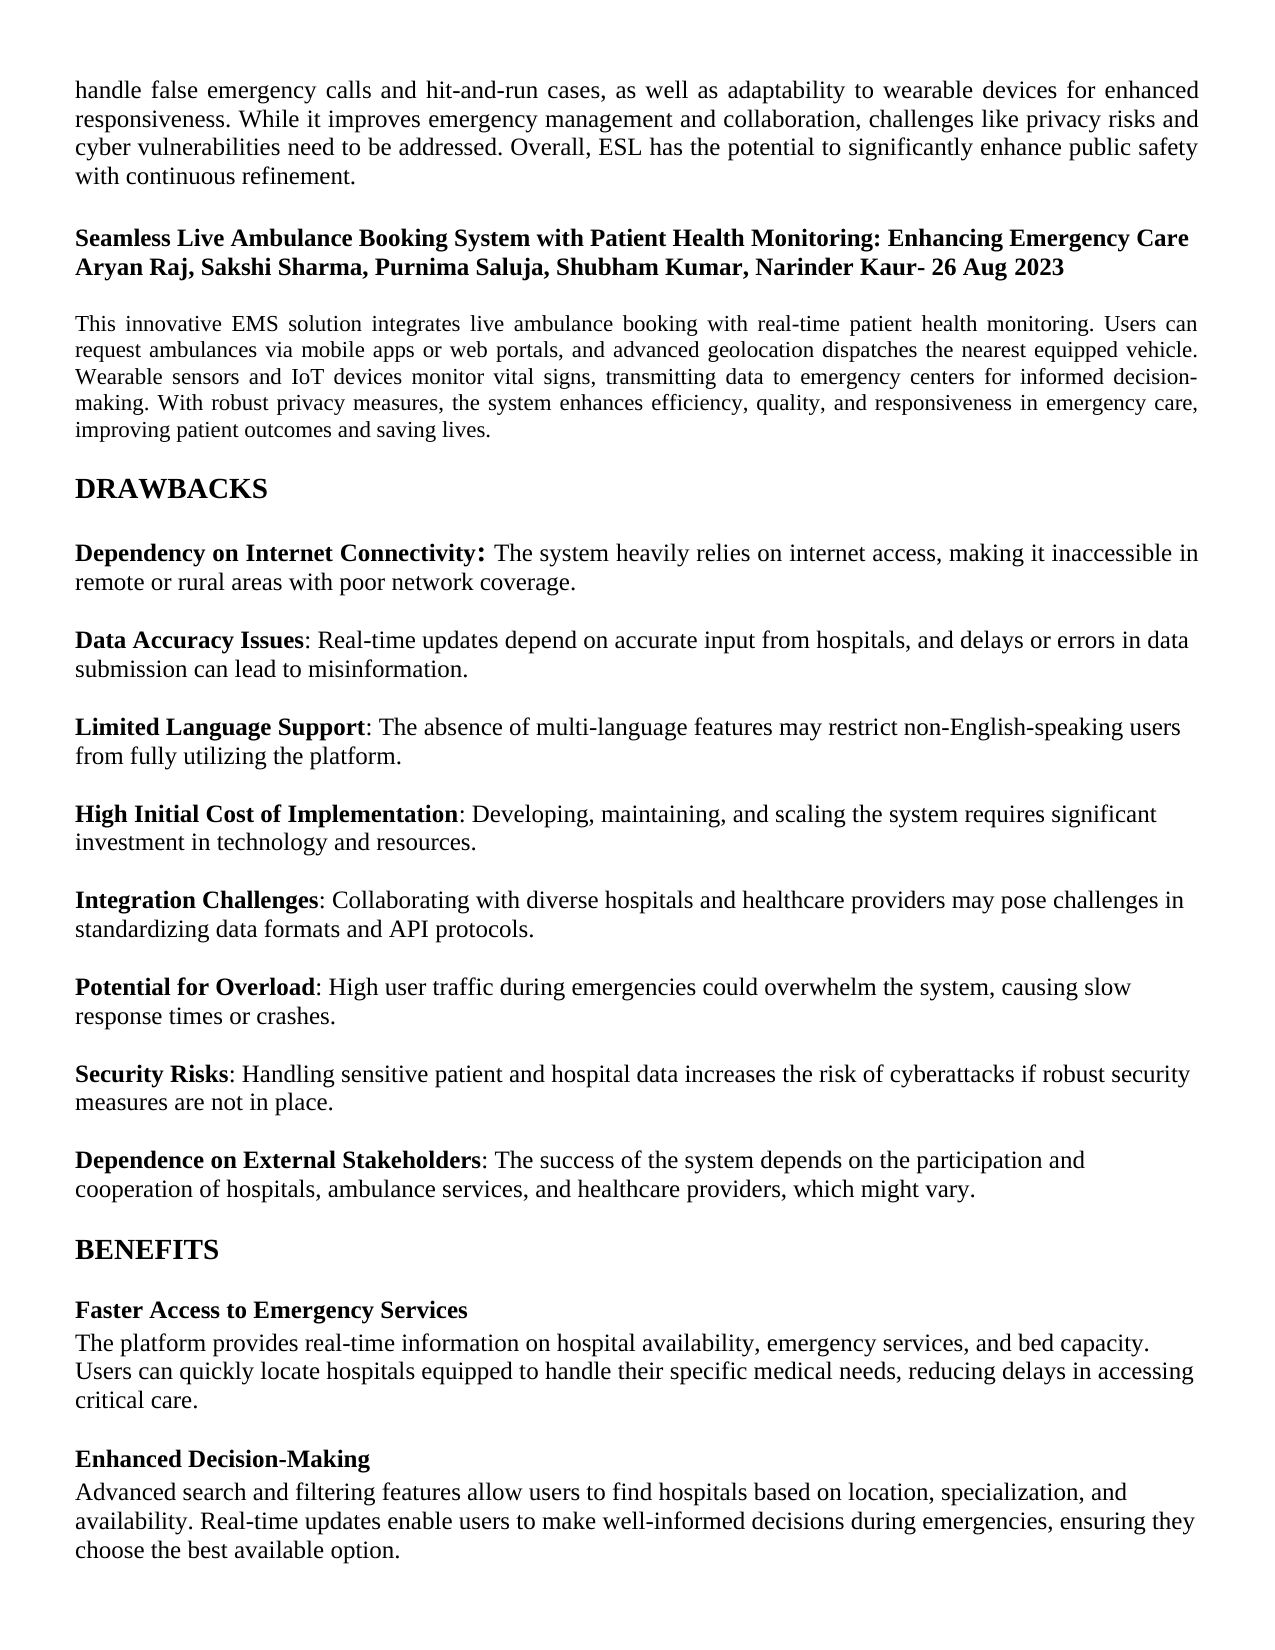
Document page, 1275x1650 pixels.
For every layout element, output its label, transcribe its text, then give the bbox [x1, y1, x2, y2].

text Dependency on Internet Connectivity: The system heavily relies on internet access, making it inaccessible in remote or rural areas with poor network coverage. [75, 534, 1200, 596]
subtitle Faster Access to Emergency Services [75, 1295, 1200, 1323]
text High Initial Cost of Implementation: Developing, maintaining, and scaling the system requires significant investment in technology and resources. [75, 799, 1200, 856]
text Potential for Overload: High user traffic during emergencies could overwhelm the system, causing slow response times or crashes. [75, 972, 1200, 1029]
text Integration Challenges: Collaborating with diverse hospitals and healthcare providers may pose challenges in standardizing data formats and API protocols. [75, 885, 1200, 943]
text Dependence on External Stakeholders: The success of the system depends on the participation and cooperation of hospitals, ambulance services, and healthcare providers, which might vary. [75, 1145, 1200, 1203]
subtitle Advanced search and filtering features allow users to find hospitals based on location, specialization, and availability. Real-time updates enable users to make well-informed decisions during emergencies, ensuring they choose the best available option. [75, 1477, 1200, 1563]
subtitle BENEFITS [75, 1232, 1200, 1266]
text Data Accuracy Issues: Real-time updates depend on accurate input from hospitals, and delays or errors in data submission can lead to misinformation. [75, 625, 1200, 683]
text DRAWBACKS [75, 471, 1200, 505]
text Seamless Live Ambulance Booking System with Patient Health Monitoring: Enhancing Emergency Care [75, 223, 1200, 252]
text Limited Language Support: The absence of multi-language features may restrict non-English-speaking users from fully utilizing the platform. [75, 712, 1200, 769]
subtitle The platform provides real-time information on hospital availability, emergency services, and bed capacity. Users can quickly locate hospitals equipped to handle their specific medical needs, reducing delays in accessing critical care. [75, 1328, 1200, 1414]
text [75, 75, 1200, 190]
text Aryan Raj, Sakshi Sharma, Purnima Saluja, Shubham Kumar, Narinder Kaur- 26 Aug 2023 [75, 252, 1200, 281]
text Security Risks: Handling sensitive patient and hospital data increases the risk of cyberattacks if robust security measures are not in place. [75, 1059, 1200, 1116]
text This innovative EMS solution integrates live ambulance booking with real-time patient health monitoring. Users can request ambulances via mobile apps or web portals, and advanced geolocation dispatches the nearest equipped vehicle. Wearable sensors and IoT devices monitor vital signs, transmitting data to emergency centers for informed decision-making. With robust privacy measures, the system enhances efficiency, quality, and responsiveness in emergency care, improving patient outcomes and saving lives. [75, 310, 1200, 442]
subtitle Enhanced Decision-Making [75, 1444, 1200, 1473]
